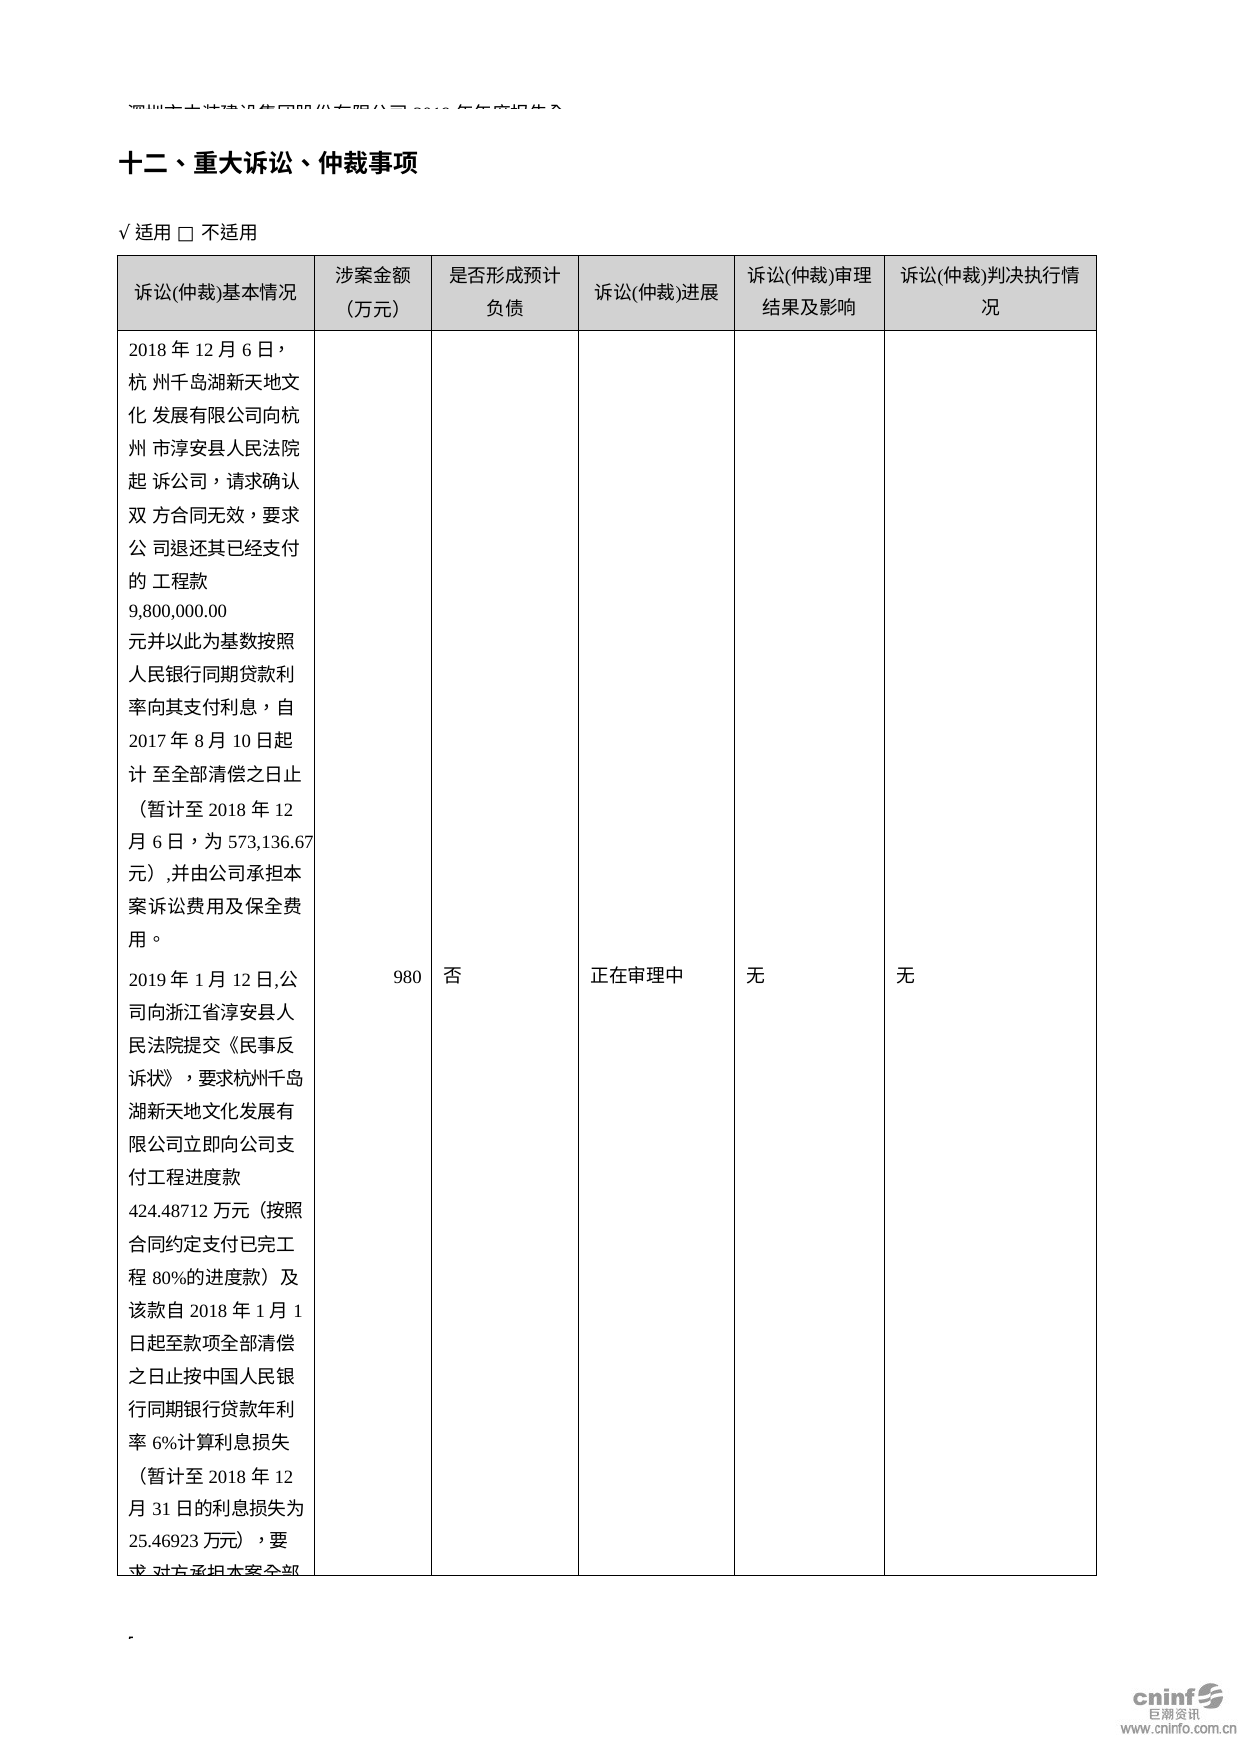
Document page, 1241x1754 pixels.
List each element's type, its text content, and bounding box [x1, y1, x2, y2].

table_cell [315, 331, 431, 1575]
text √ 适用 □ 不适用 [118, 219, 1240, 244]
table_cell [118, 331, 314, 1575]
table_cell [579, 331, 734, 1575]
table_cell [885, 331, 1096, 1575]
picture [1115, 1680, 1240, 1737]
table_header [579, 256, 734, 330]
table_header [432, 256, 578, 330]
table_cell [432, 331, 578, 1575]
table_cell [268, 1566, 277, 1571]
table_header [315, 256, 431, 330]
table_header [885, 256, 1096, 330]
subtitle 十二、重大诉讼、仲裁事项 [118, 146, 1240, 180]
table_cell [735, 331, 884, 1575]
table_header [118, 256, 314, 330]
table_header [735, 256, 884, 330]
